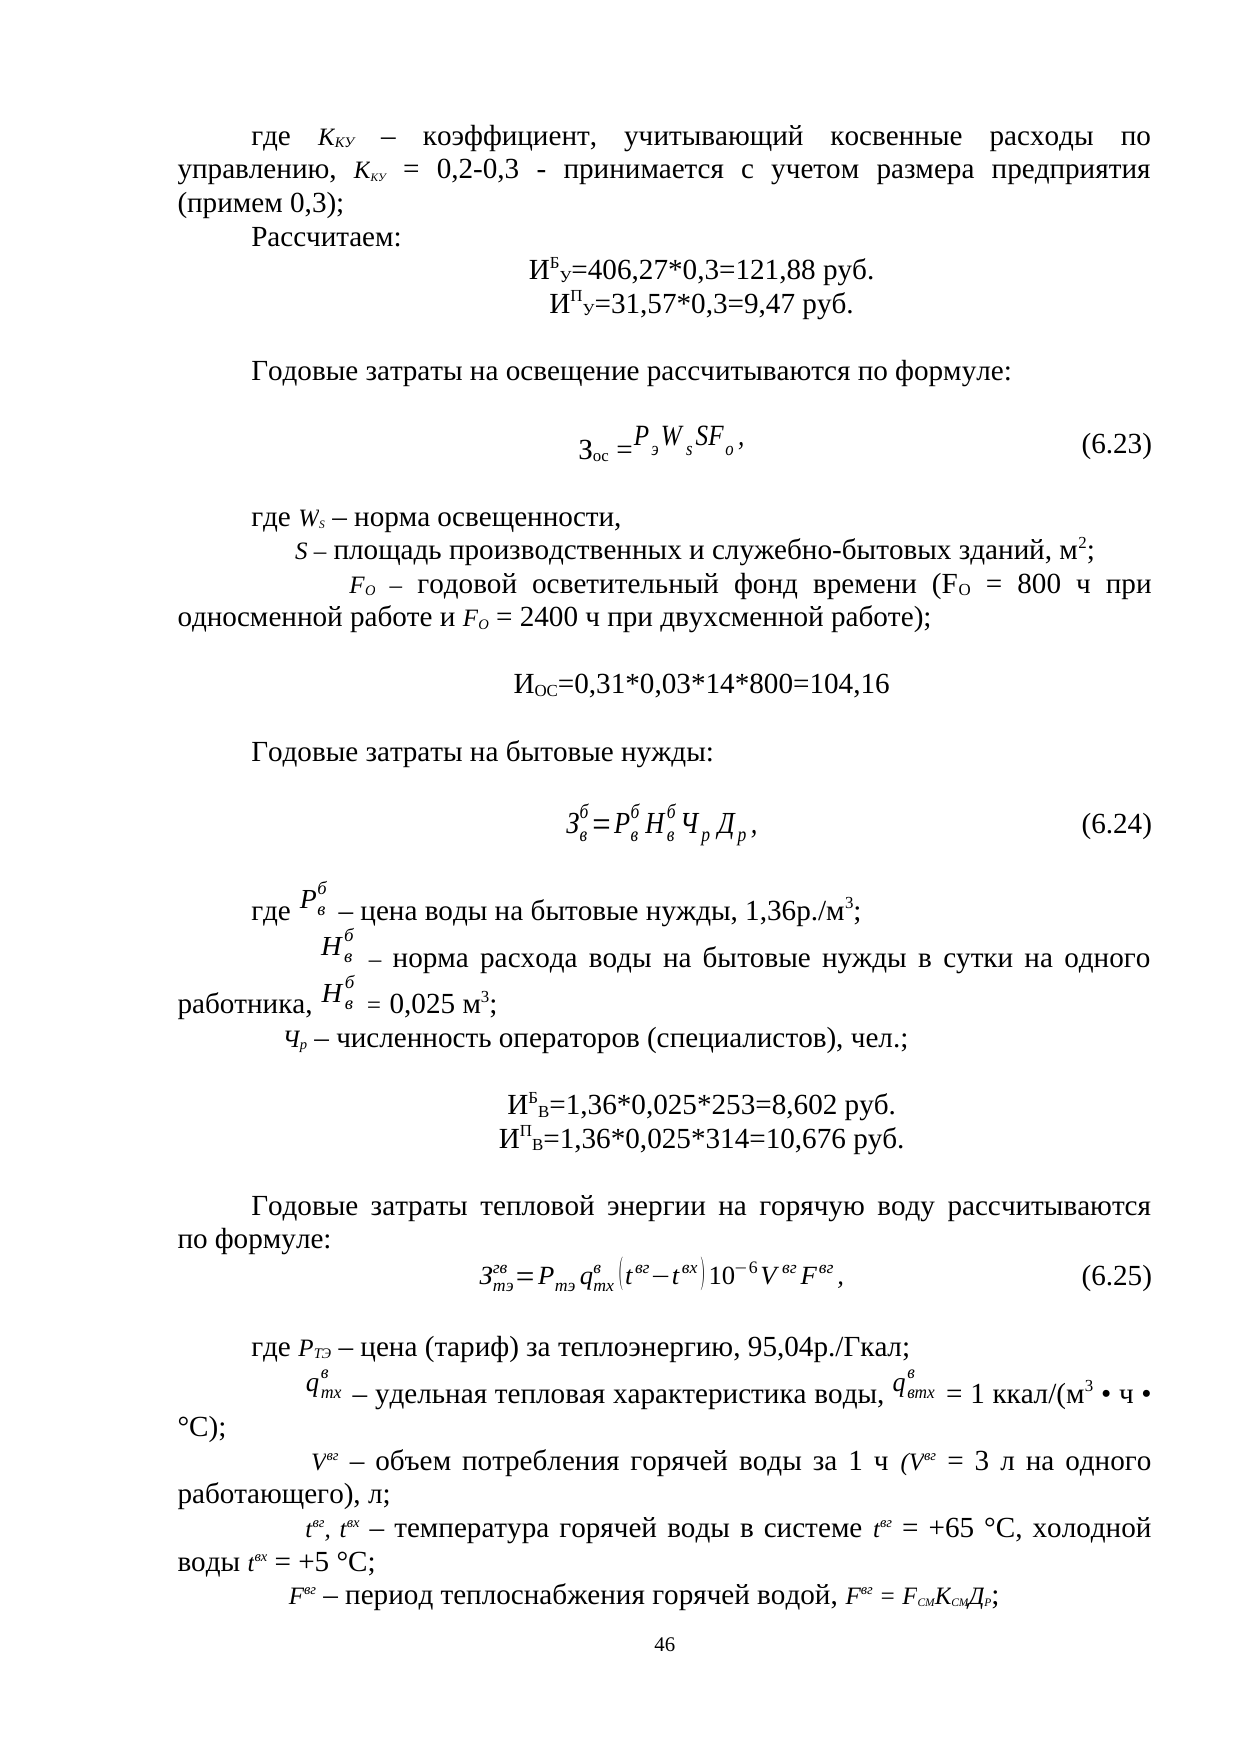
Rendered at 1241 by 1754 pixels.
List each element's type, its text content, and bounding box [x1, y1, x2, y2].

text ИПВ=1,36*0,025*314=10,676 руб. [177, 1121, 1152, 1154]
text ИБВ=1,36*0,025*253=8,602 руб. [177, 1087, 1152, 1121]
table_header Зос = [166, 420, 1070, 465]
text S – площадь производственных и служебно-бытовых зданий, м2; [177, 532, 1152, 566]
text ИПУ=31,57*0,3=9,47 руб. [177, 286, 1152, 319]
text где ККУ – коэффициент, учитывающий косвенные расходы по управлению, Кку = 0,2-0,3 - принимается с учетом размера предприятия (примем 0,3); [177, 118, 1152, 219]
text где Ws – норма освещенности, [177, 499, 1152, 532]
text где – цена воды на бытовые нужды, 1,36р./м3; [177, 879, 1152, 926]
text Чр – численность операторов (специалистов), чел.; [177, 1020, 1152, 1054]
text Годовые затраты на освещение рассчитываются по формуле: [177, 353, 1152, 386]
table_header (6.24) [1070, 801, 1163, 846]
text ИОС=0,31*0,03*14*800=104,16 [177, 667, 1152, 700]
table_header (6.23) [1070, 420, 1163, 465]
table_header [166, 801, 1070, 846]
table_header (6.25) [1070, 1255, 1163, 1296]
text Годовые затраты на бытовые нужды: [177, 734, 1152, 767]
text FO – годовой осветительный фонд времени (FO = 800 ч при односменной работе и FO = 2400 ч при двухсменной работе); [177, 566, 1152, 633]
text ИБУ=406,27*0,3=121,88 руб. [177, 252, 1152, 286]
text Годовые затраты тепловой энергии на горячую воду рассчитываются по формуле: [177, 1188, 1152, 1255]
table_header [166, 1255, 1070, 1296]
text Рассчитаем: [177, 219, 1152, 252]
text – удельная тепловая характеристика воды, = 1 ккал/(м3 • ч • °С); [177, 1363, 1152, 1443]
text Vвг – объем потребления горячей воды за 1 ч (Vвг = 3 л на одного работающего), л; [177, 1443, 1152, 1510]
text – норма расхода воды на бытовые нужды в сутки на одного работника, = 0,025 м3; [177, 926, 1152, 1020]
text где РТЭ – цена (тариф) за теплоэнергию, 95,04р./Гкал; [177, 1329, 1152, 1363]
text Fвг – период теплоснабжения горячей водой, Fвг = FсмКcмДp; [177, 1577, 1152, 1611]
text tвг, tвх – температура горячей воды в системе tвг = +65 °С, холодной воды tвх = +5 °С; [177, 1510, 1152, 1577]
